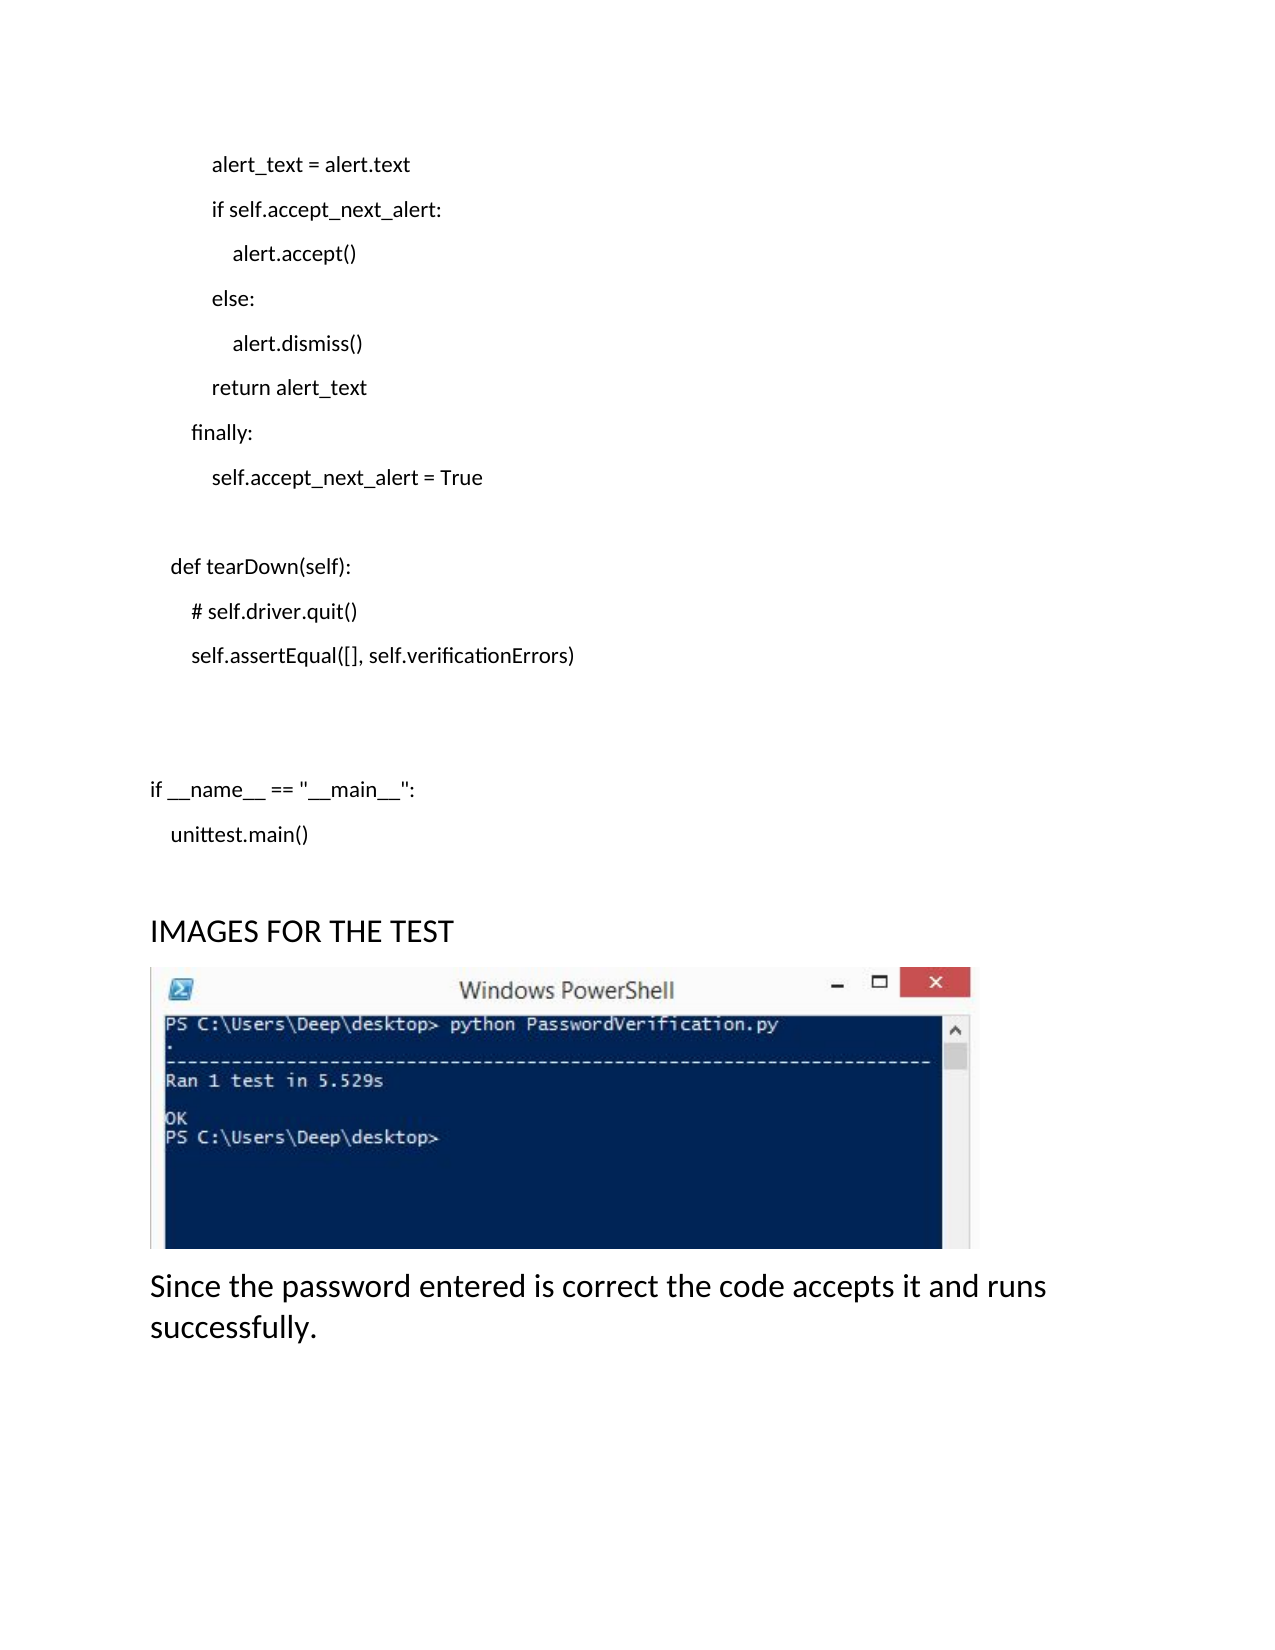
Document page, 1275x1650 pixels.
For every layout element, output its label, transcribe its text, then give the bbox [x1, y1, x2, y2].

text alert_text = alert.text [150, 150, 1125, 178]
text alert.dismiss() [150, 329, 1125, 357]
text Since the password entered is correct the code accepts it and runs successfully. [150, 1265, 1125, 1346]
text self.accept_next_alert = True [150, 463, 1125, 491]
text alert.accept() [150, 239, 1125, 267]
text # self.driver.quit() [150, 597, 1125, 625]
text else: [150, 284, 1125, 312]
text def tearDown(self): [150, 552, 1125, 580]
text IMAGES FOR THE TEST [150, 910, 1125, 950]
text if self.accept_next_alert: [150, 195, 1125, 223]
text finally: [150, 418, 1125, 446]
text if __name__ == "__main__": [150, 776, 1125, 804]
picture [150, 967, 980, 1249]
text return alert_text [150, 373, 1125, 401]
text self.assertEqual([], self.verificationErrors) [150, 642, 1125, 669]
text unittest.main() [150, 820, 1125, 848]
